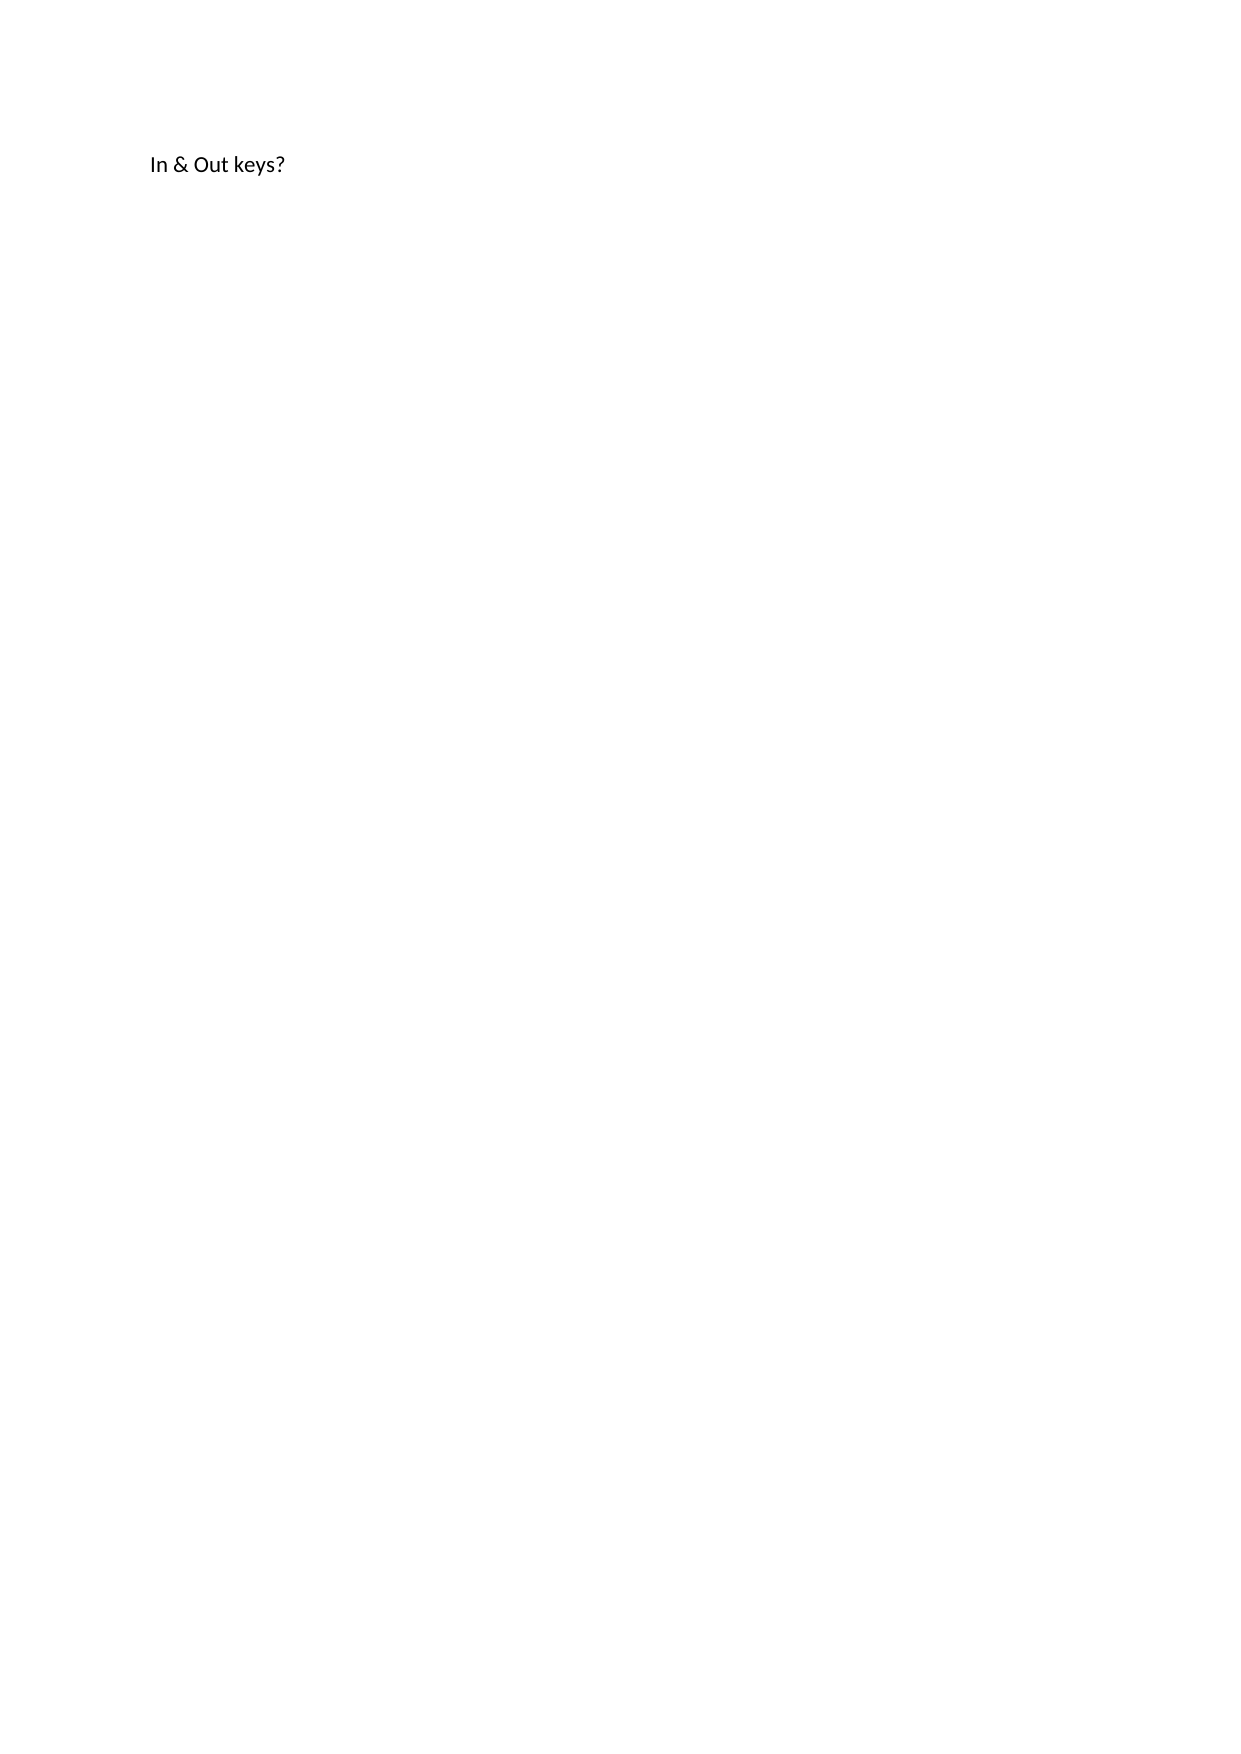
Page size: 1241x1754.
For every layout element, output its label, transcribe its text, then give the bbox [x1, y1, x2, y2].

text In & Out keys? [150, 150, 1090, 178]
